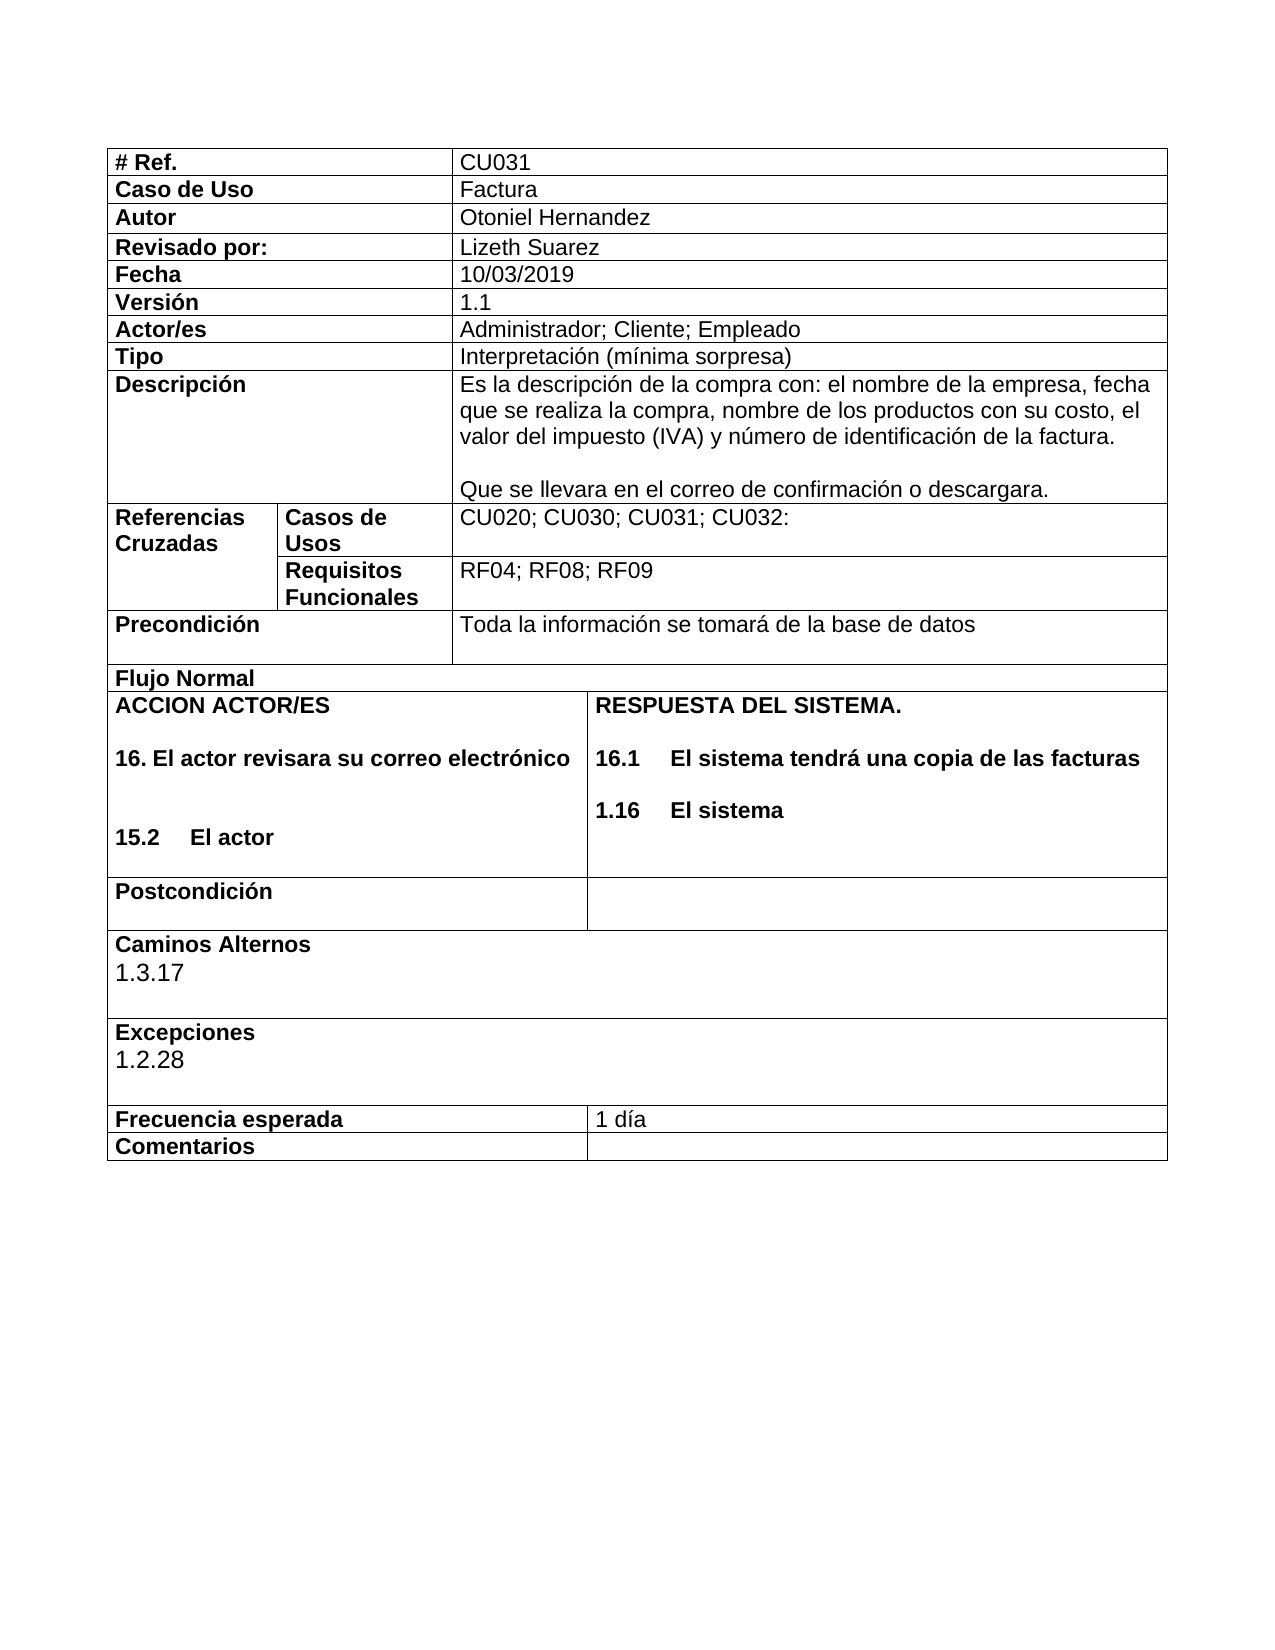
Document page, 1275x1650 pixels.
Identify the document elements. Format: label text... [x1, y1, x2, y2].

table_cell Postcondición [108, 878, 587, 930]
table_cell Frecuencia esperada [108, 1106, 587, 1132]
table_cell Factura [453, 176, 1167, 202]
table_cell Referencias Cruzadas [108, 504, 277, 610]
table_cell [588, 1133, 1167, 1159]
table_cell Caso de Uso [108, 176, 452, 202]
table_cell 10/03/2019 [453, 261, 1167, 287]
table_cell RF04; RF08; RF09 [453, 557, 1167, 610]
table_cell Versión [108, 289, 452, 315]
table_cell Flujo Normal [108, 665, 1167, 691]
table_cell Lizeth Suarez [453, 234, 1167, 260]
table_cell Casos de Usos [278, 504, 452, 556]
table_cell Interpretación (mínima sorpresa) [453, 343, 1167, 369]
table_header # Ref. [108, 149, 452, 175]
table_cell Revisado por: [108, 234, 452, 260]
table_cell Caminos Alternos [108, 931, 1167, 1017]
table_cell Fecha [108, 261, 452, 287]
table_cell CU020; CU030; CU031; CU032: [453, 504, 1167, 556]
table_cell Actor/es [108, 316, 452, 342]
table_cell Requisitos Funcionales [278, 557, 452, 610]
table_cell RESPUESTA DEL SISTEMA. El sistema tendrá una copia de las facturas El sistema [588, 692, 1167, 877]
table_cell Tipo [108, 343, 452, 369]
table_cell Otoniel Hernandez [453, 204, 1167, 233]
table_cell Comentarios [108, 1133, 587, 1159]
table_header CU031 [453, 149, 1167, 175]
table_cell Toda la información se tomará de la base de datos [453, 611, 1167, 664]
table_cell 1 día [588, 1106, 1167, 1132]
table_cell 1.1 [453, 289, 1167, 315]
table_cell Autor [108, 204, 452, 233]
table_cell Descripción [108, 371, 452, 502]
table_cell Administrador; Cliente; Empleado [453, 316, 1167, 342]
table_cell Es la descripción de la compra con: el nombre de la empresa, fecha que se realiza la compra, nombre de los productos con su costo, el valor del impuesto (IVA) y número de identificación de la factura. Que se llevara en el correo de confirmación o descargara. [453, 371, 1167, 502]
table_cell [588, 878, 1167, 930]
table_cell Excepciones [108, 1019, 1167, 1105]
table_cell Precondición [108, 611, 452, 664]
table_cell ACCION ACTOR/ES El actor revisara su correo electrónico El actor [108, 692, 587, 877]
